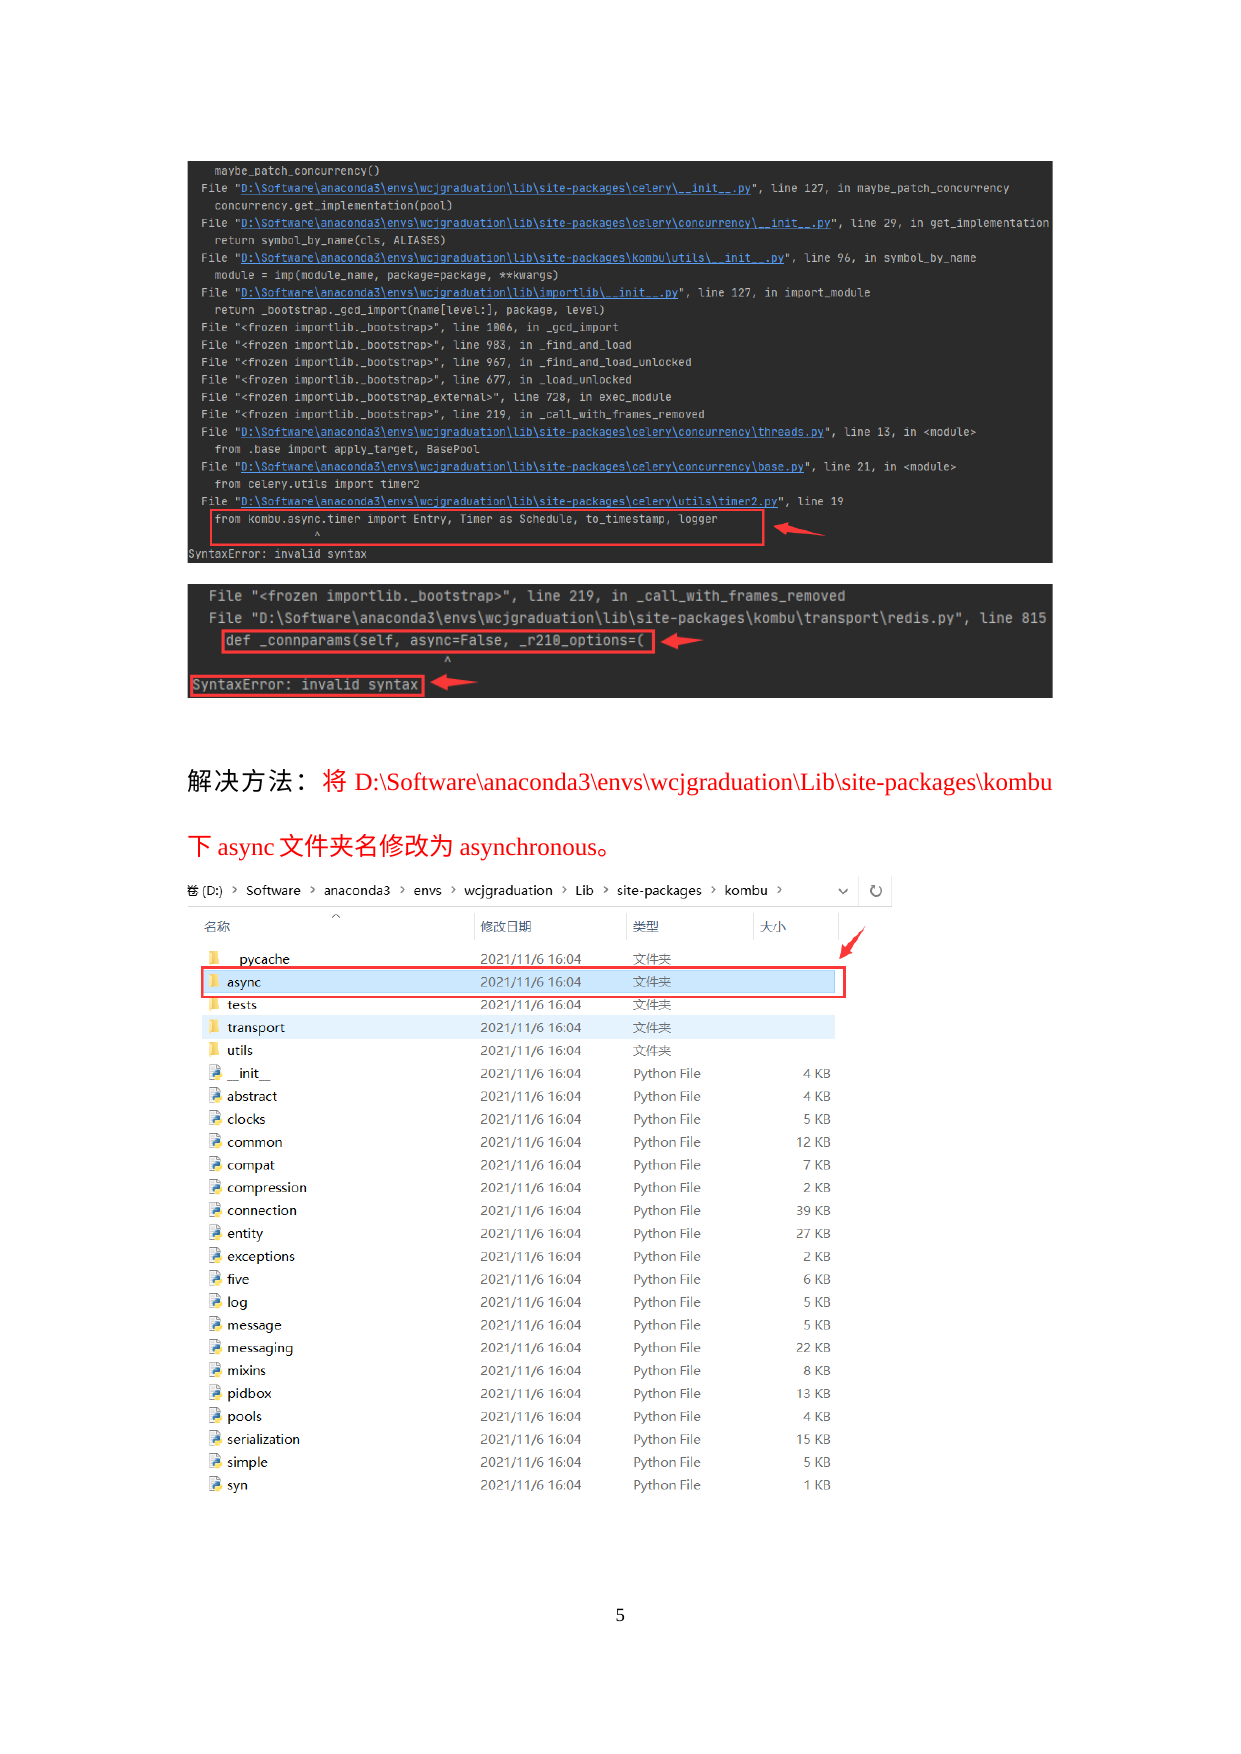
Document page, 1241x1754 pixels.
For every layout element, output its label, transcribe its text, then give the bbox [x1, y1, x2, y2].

picture [187, 161, 1053, 563]
picture [187, 584, 1053, 698]
text 解决方法：将D:\Software\anaconda3\envs\wcjgraduation\Lib\site-packages\kombu下async文件夹名修改为asynchronous。 [187, 747, 1053, 877]
picture [187, 876, 897, 1501]
